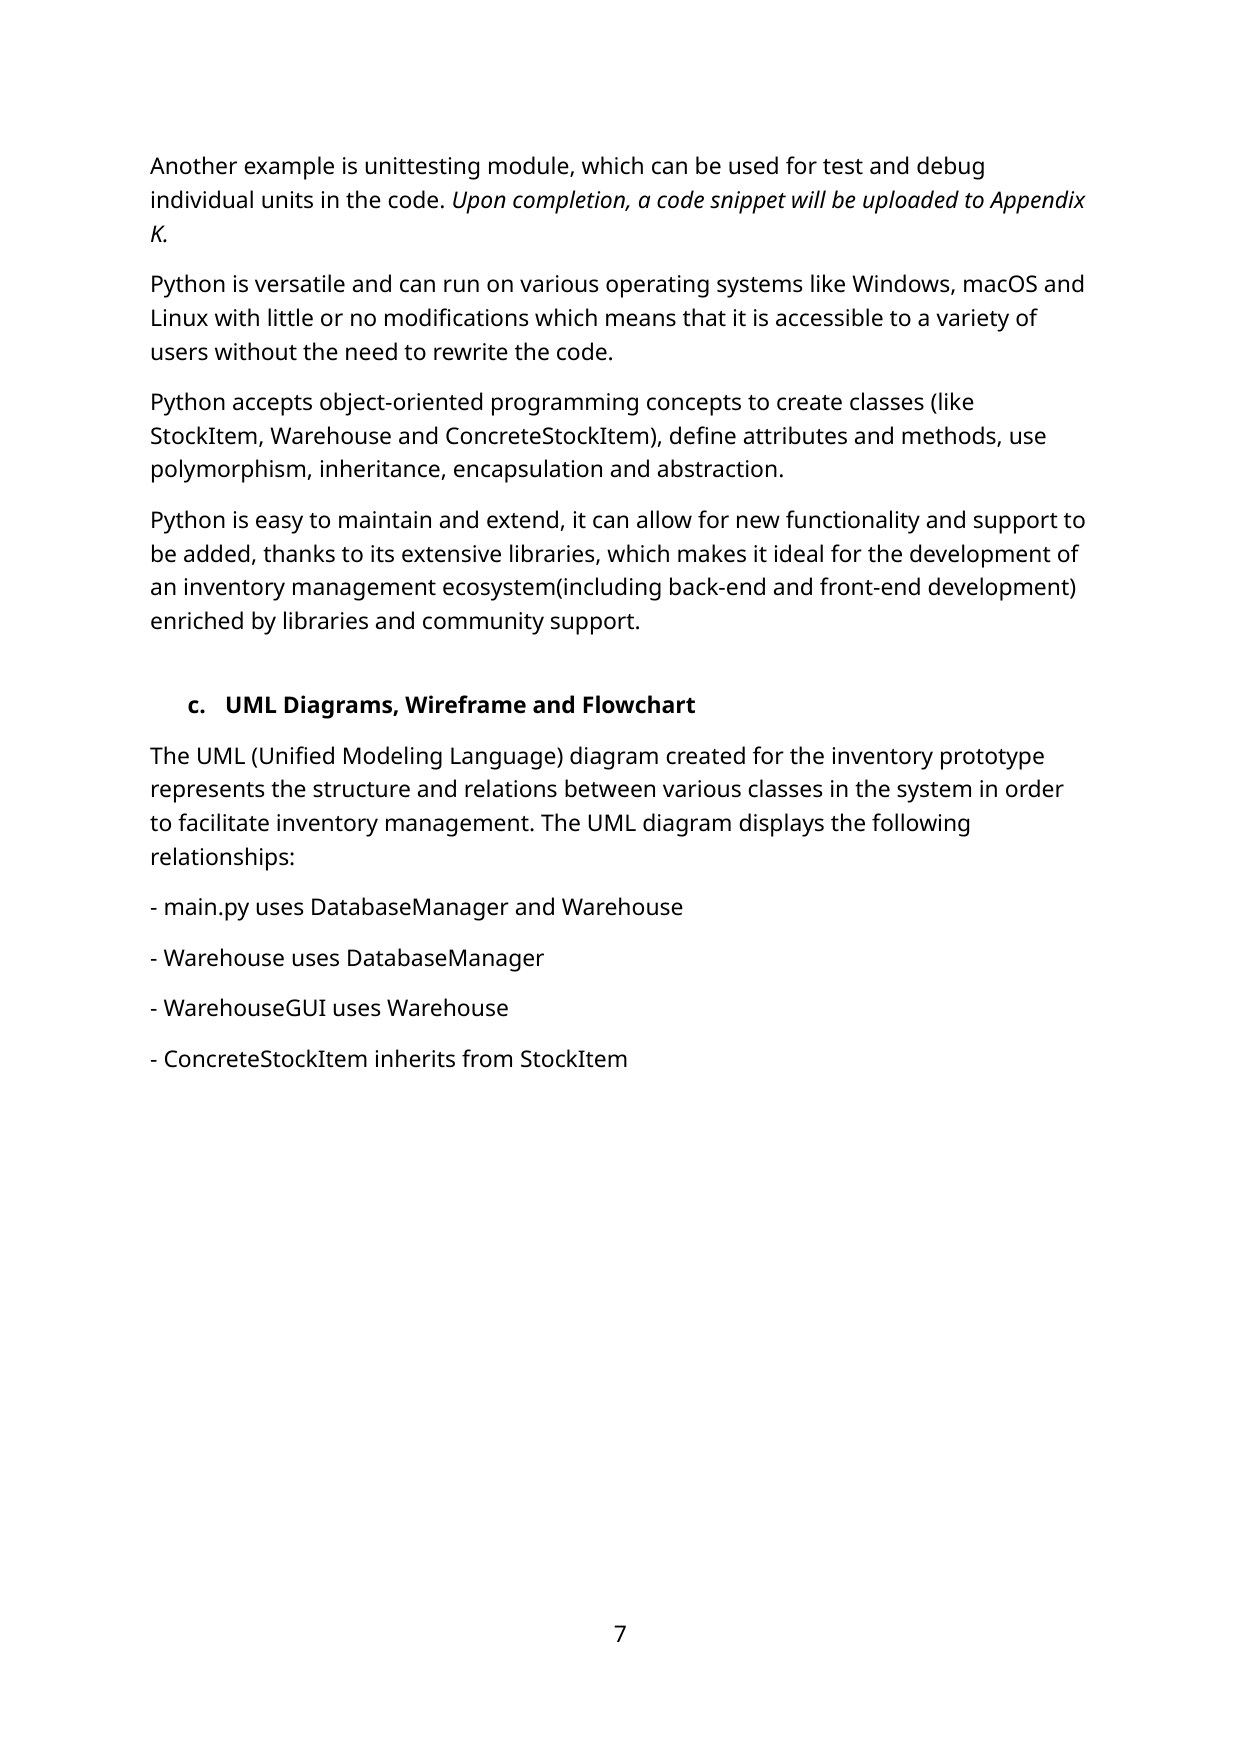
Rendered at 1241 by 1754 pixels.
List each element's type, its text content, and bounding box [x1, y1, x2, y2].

text - main.py uses DatabaseManager and Warehouse [150, 891, 1090, 922]
text Python accepts object-oriented programming concepts to create classes (like StockItem, Warehouse and ConcreteStockItem), define attributes and methods, use polymorphism, inheritance, encapsulation and abstraction. [150, 386, 1090, 484]
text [150, 150, 1090, 249]
list UML Diagrams, Wireframe and Flowchart [187, 689, 1090, 720]
text The UML (Unified Modeling Language) diagram created for the inventory prototype represents the structure and relations between various classes in the system in order to facilitate inventory management. The UML diagram displays the following relationships: [150, 739, 1090, 872]
text Python is versatile and can run on various operating systems like Windows, macOS and Linux with little or no modifications which means that it is accessible to a variety of users without the need to rewrite the code. [150, 268, 1090, 367]
text - Warehouse uses DatabaseManager [150, 942, 1090, 973]
text - WarehouseGUI uses Warehouse [150, 992, 1090, 1023]
text - ConcreteStockItem inherits from StockItem [150, 1042, 1090, 1074]
text Python is easy to maintain and extend, it can allow for new functionality and support to be added, thanks to its extensive libraries, which makes it ideal for the development of an inventory management ecosystem(including back-end and front-end development) enriched by libraries and community support. [150, 504, 1090, 636]
